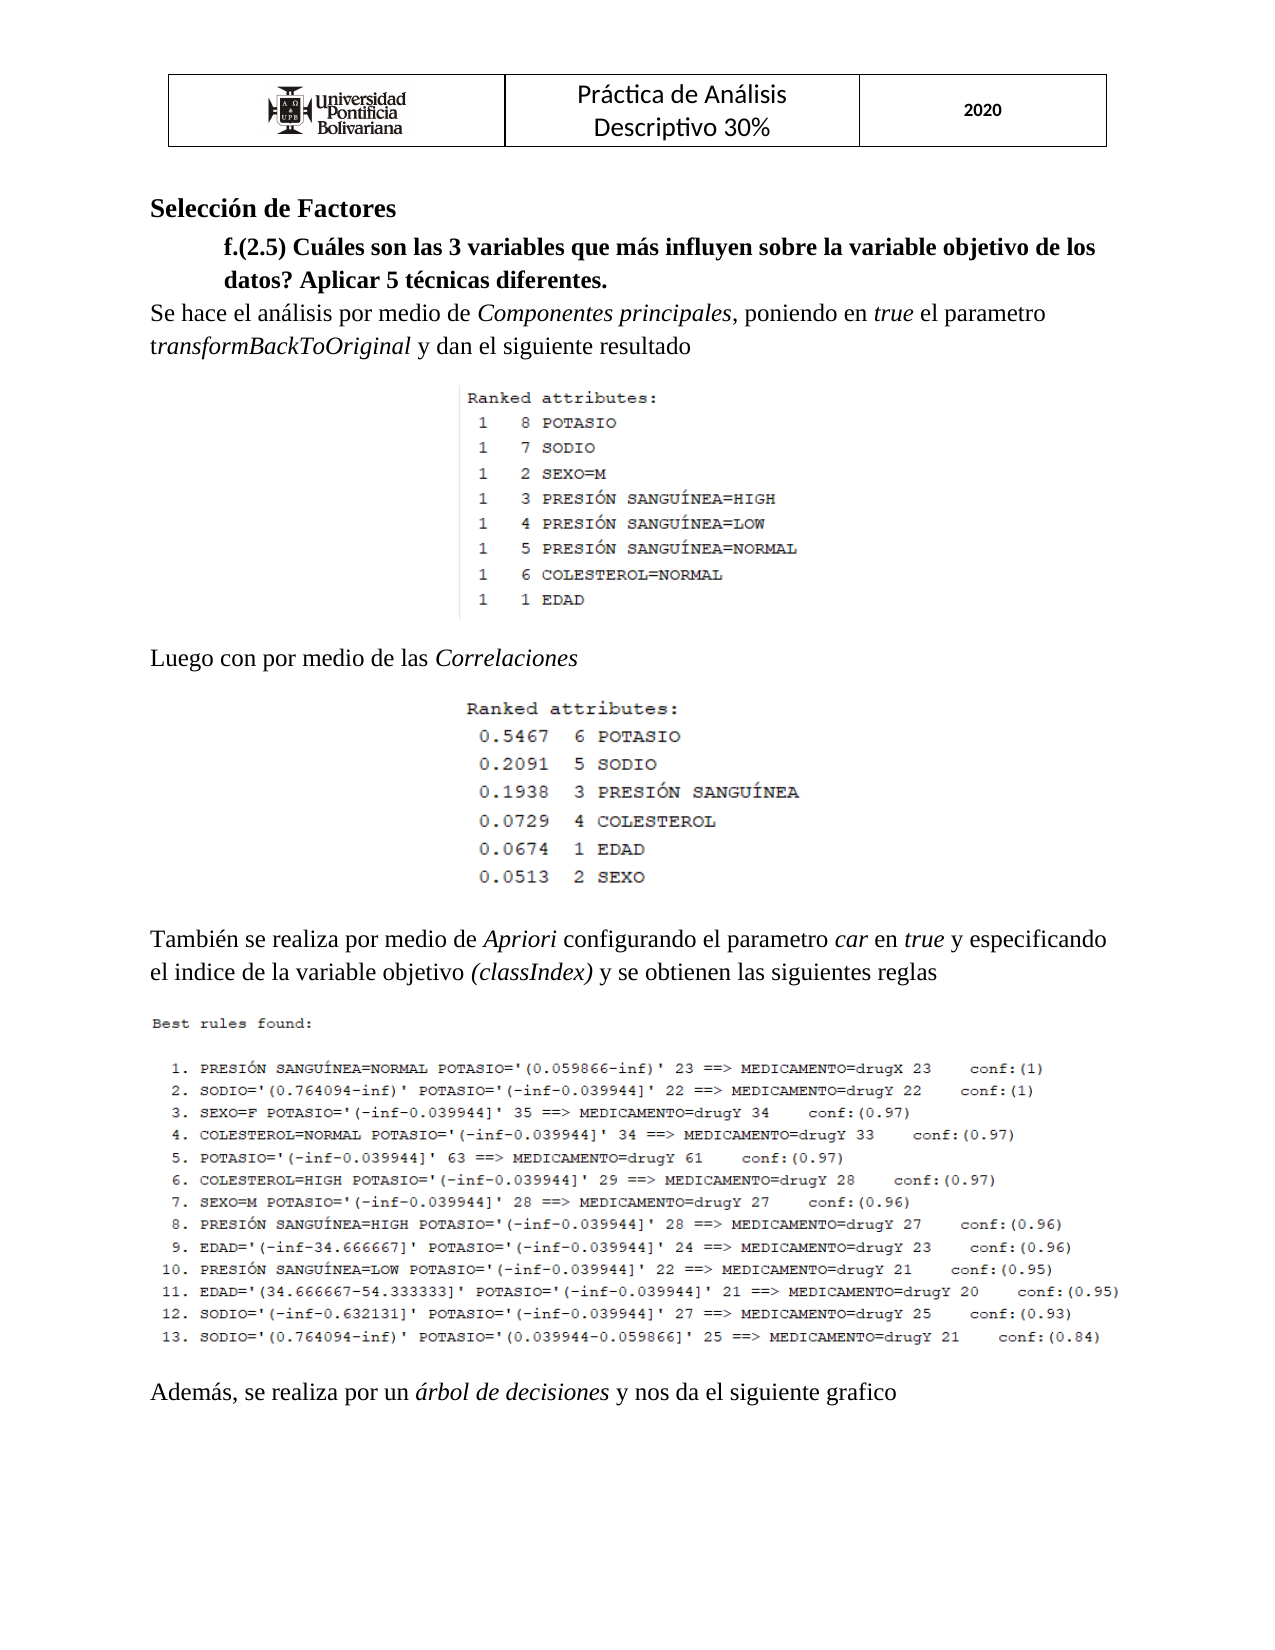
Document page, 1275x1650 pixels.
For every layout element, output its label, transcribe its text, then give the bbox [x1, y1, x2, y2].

text Luego con por medio de las Correlaciones [150, 643, 1125, 672]
text También se realiza por medio de Apriori configurando el parametro car en true y especificando el indice de la variable objetivo (classIndex) y se obtienen las siguientes reglas [150, 924, 1125, 986]
subtitle f.(2.5) Cuáles son las 3 variables que más influyen sobre la variable objetivo de los datos? Aplicar 5 técnicas diferentes. [224, 232, 1125, 294]
picture [460, 697, 815, 900]
text Se hace el análisis por medio de Componentes principales, poniendo en true el parametro transformBackToOriginal y dan el siguiente resultado [150, 298, 1125, 360]
text Además, se realiza por un árbol de decisiones y nos da el siguiente grafico [150, 1377, 1125, 1406]
picture [150, 1011, 1125, 1352]
picture [258, 79, 415, 142]
subtitle Selección de Factores [150, 192, 1125, 223]
picture [459, 385, 816, 619]
